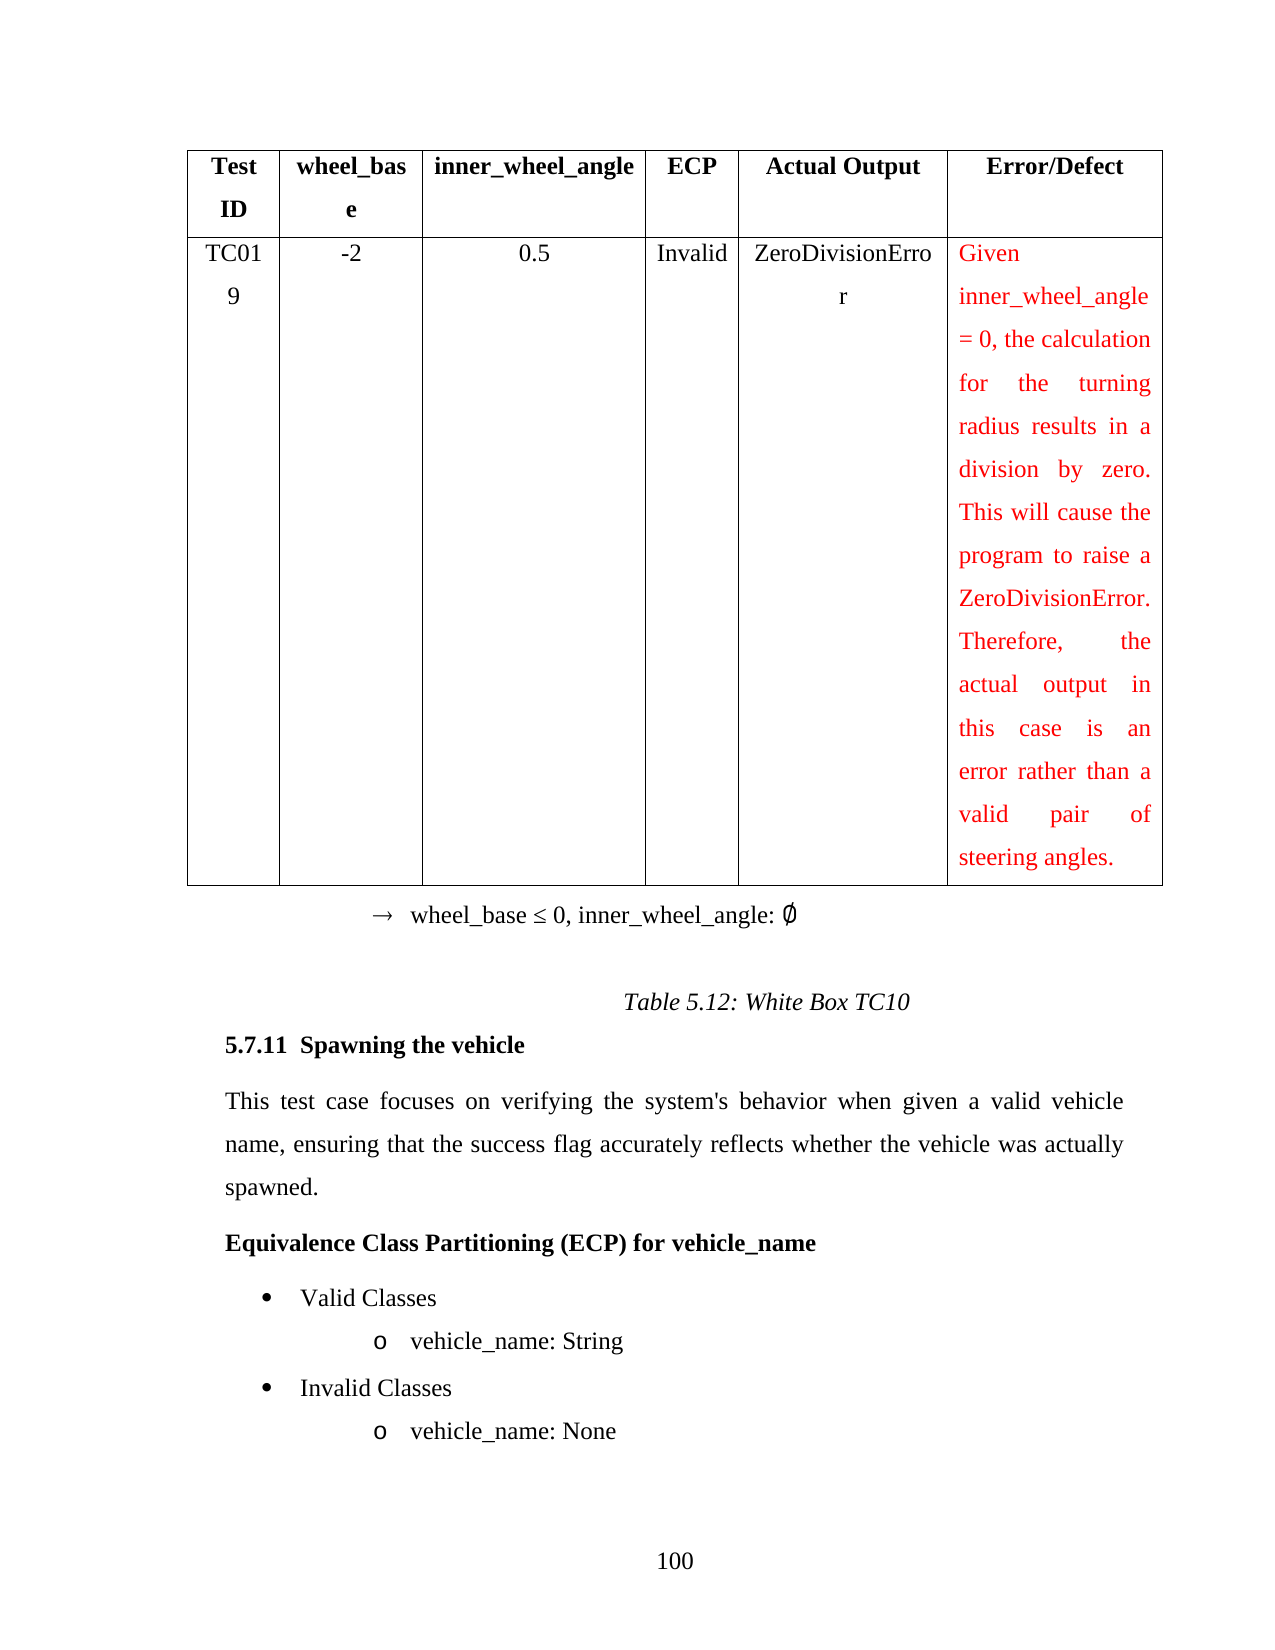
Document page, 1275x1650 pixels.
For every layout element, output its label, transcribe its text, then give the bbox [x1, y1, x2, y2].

table_cell 0.5 [423, 238, 645, 885]
text This test case focuses on verifying the system's behavior when given a valid vehicle name, ensuring that the success flag accurately reflects whether the vehicle was actually spawned. [225, 1086, 1125, 1201]
table_cell ECP [646, 151, 738, 237]
list wheel_base ≤ 0, inner_wheel_angle: ∅ [373, 898, 1125, 929]
text Equivalence Class Partitioning (ECP) for vehicle_name [225, 1228, 1125, 1256]
table_cell Test ID [188, 151, 279, 237]
table_cell TC019 [188, 238, 279, 885]
table_cell -2 [280, 238, 422, 885]
list Table 5.12: White Box TC10 [410, 987, 1125, 1016]
table_cell wheel_base [280, 151, 422, 237]
table_cell Actual Output [739, 151, 947, 237]
table_cell Invalid [646, 238, 738, 885]
table_cell Error/Defect [948, 151, 1162, 237]
list Invalid Classes [262, 1373, 1125, 1401]
table_cell Given inner_wheel_angle = 0, the calculation for the turning radius results in a division by zero. This will cause the program to raise a ZeroDivisionError. Therefore, the actual output in this case is an error rather than a valid pair of steering angles. [948, 238, 1162, 885]
table_cell inner_wheel_angle [423, 151, 645, 237]
list vehicle_name: String [373, 1326, 1125, 1357]
table_cell ZeroDivisionError [739, 238, 947, 885]
list Valid Classes [262, 1283, 1125, 1312]
list vehicle_name: None [373, 1416, 1125, 1447]
list Spawning the vehicle [225, 1030, 1125, 1059]
